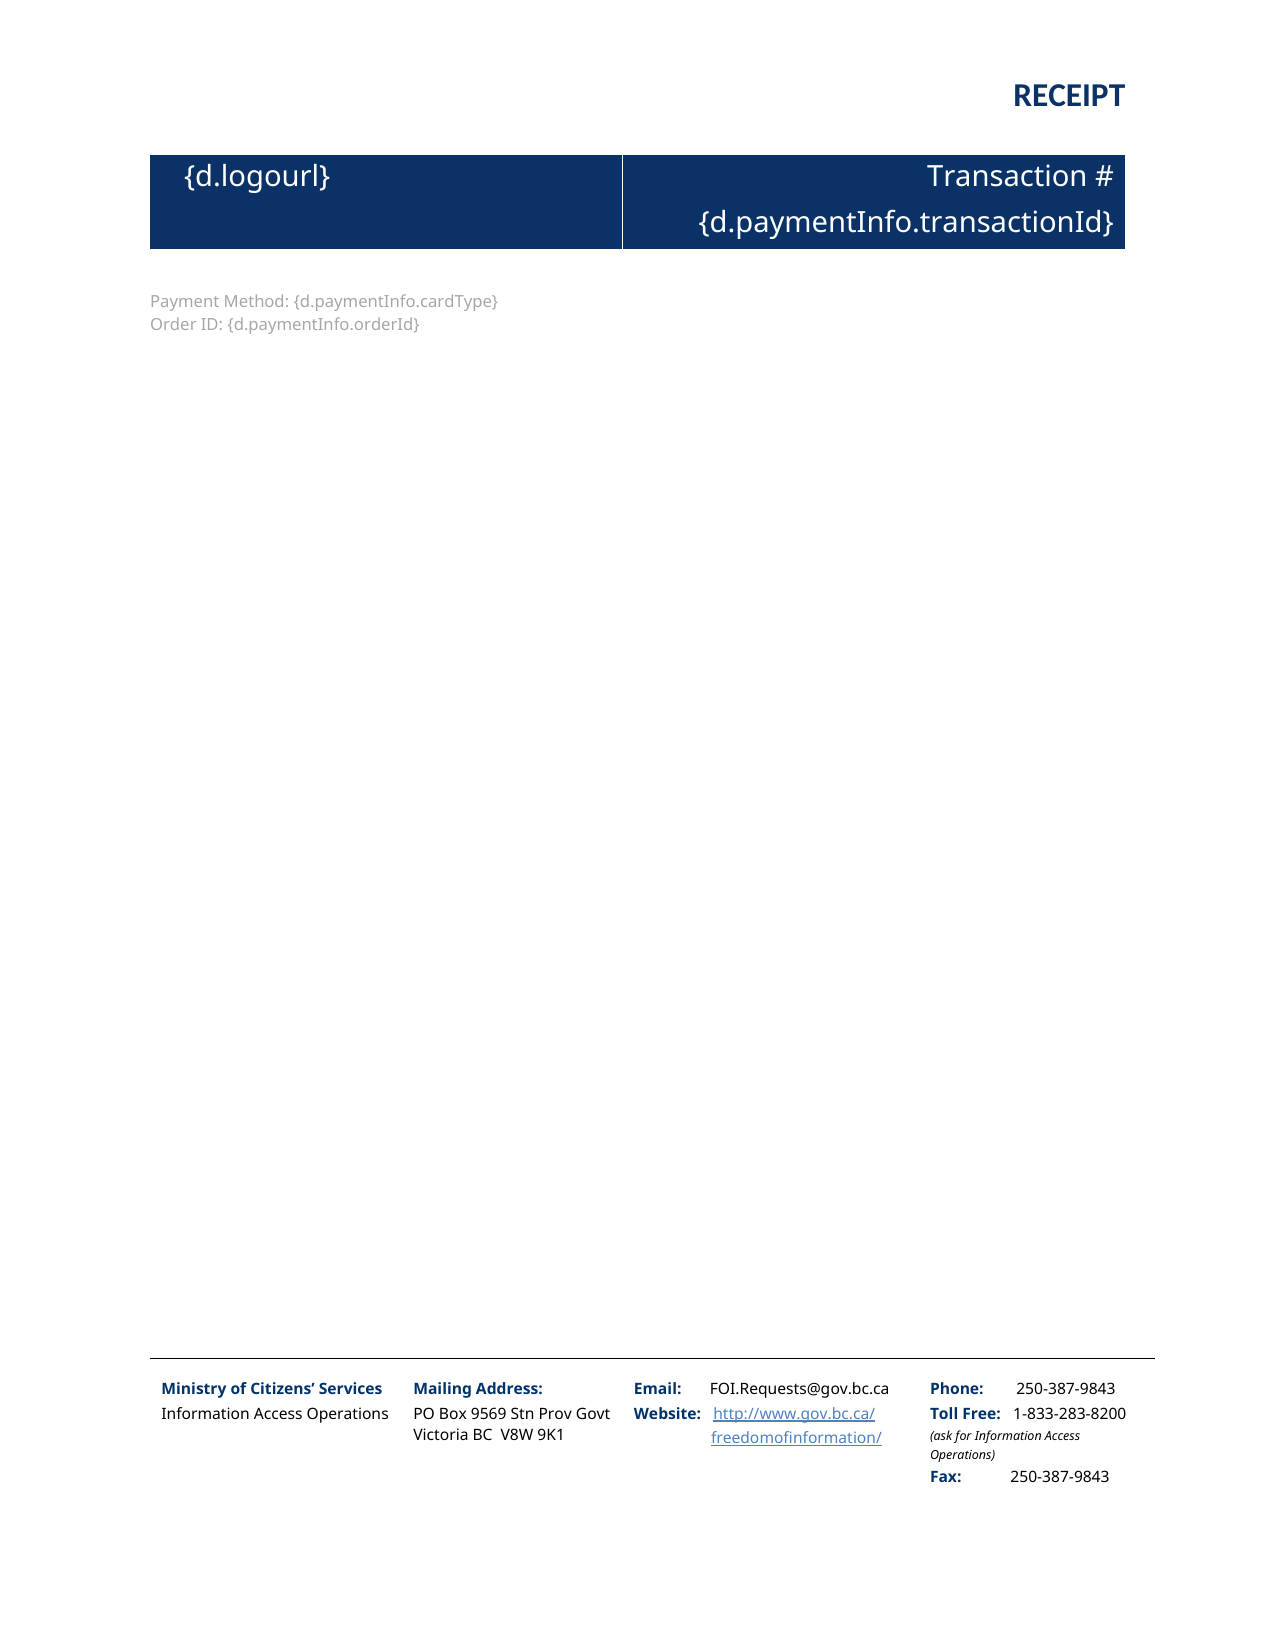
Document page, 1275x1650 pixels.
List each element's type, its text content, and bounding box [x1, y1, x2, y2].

text Order ID: {d.paymentInfo.orderId} [150, 312, 1125, 335]
text Payment Method: {d.paymentInfo.cardType} [150, 290, 1125, 312]
